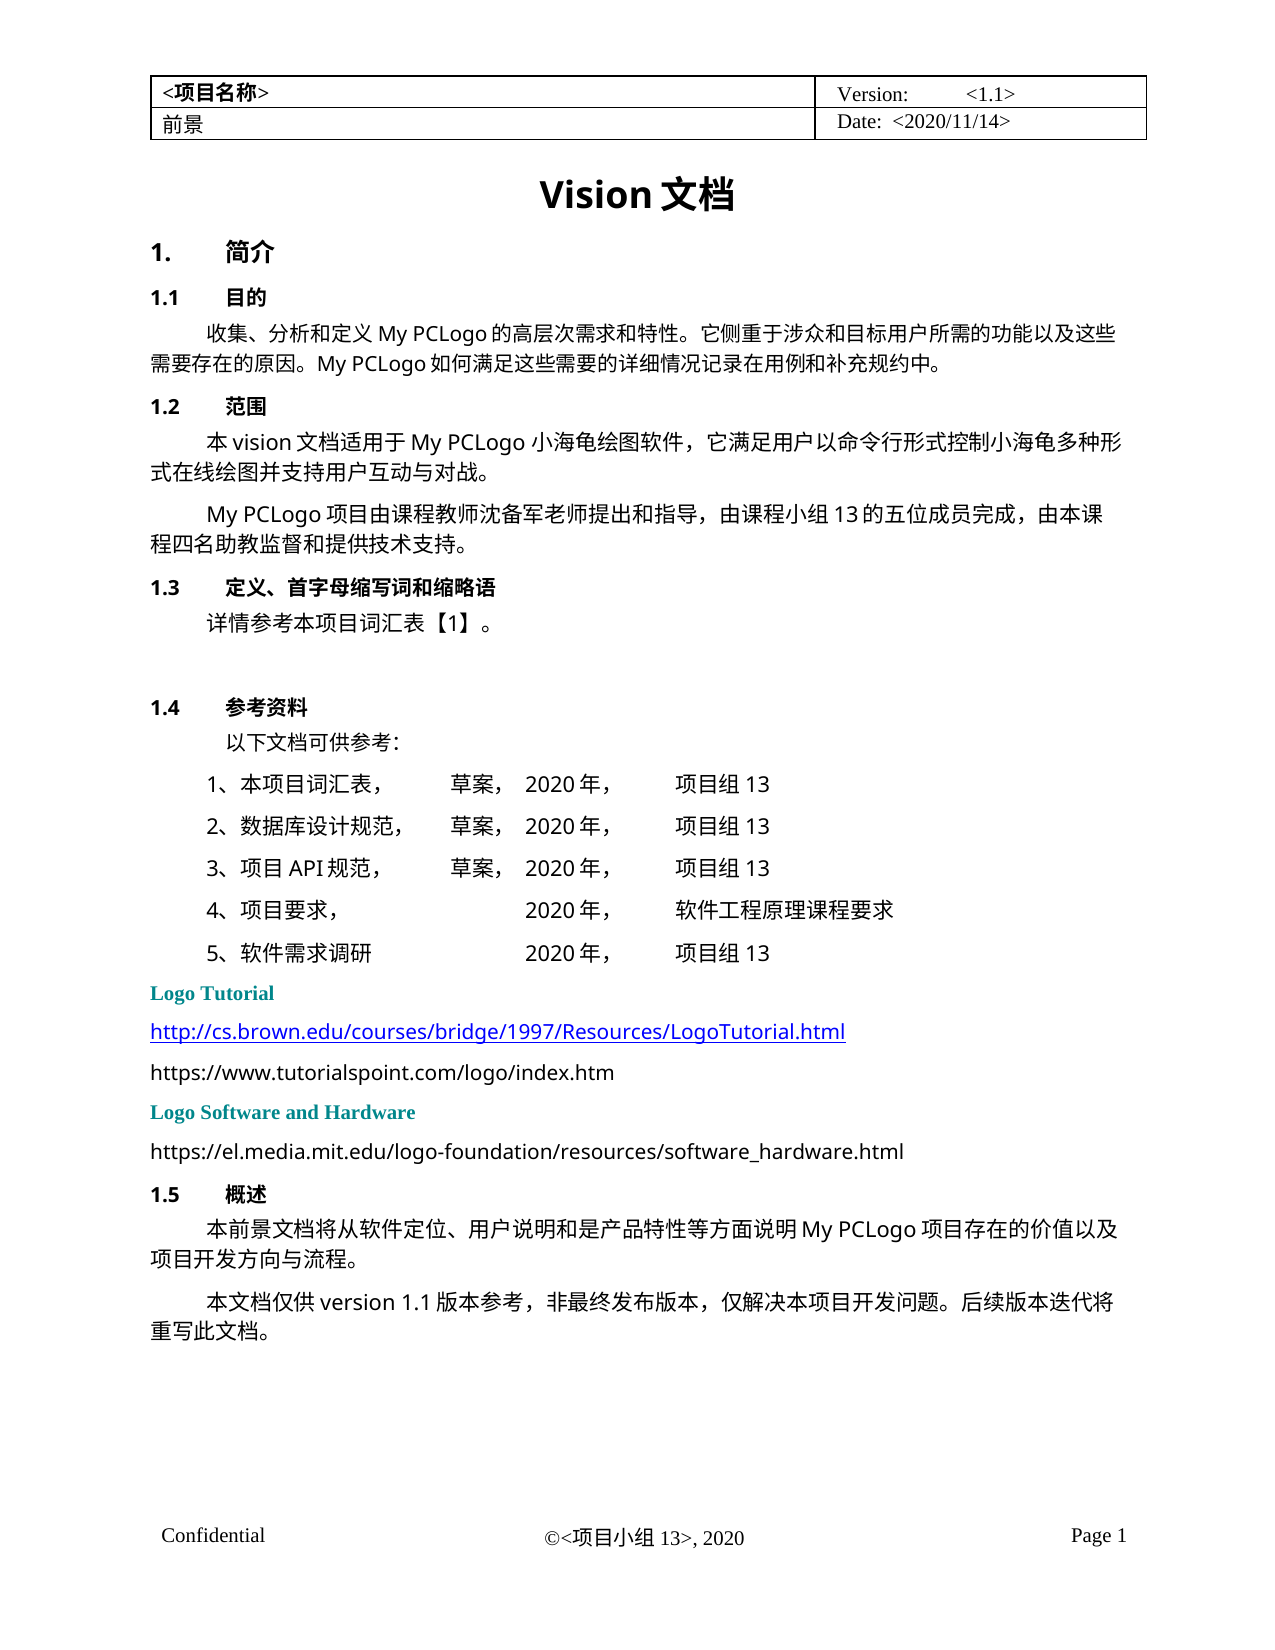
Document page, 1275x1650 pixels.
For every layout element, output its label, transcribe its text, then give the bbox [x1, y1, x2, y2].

title Vision文档 [150, 168, 1125, 219]
text 本vision文档适用于My PCLogo 小海龟绘图软件，它满足用户以命令行形式控制小海龟多种形式在线绘图并支持用户互动与对战。 [150, 427, 1125, 487]
subtitle 目的 [150, 281, 1125, 311]
subtitle 简介 [150, 232, 1125, 268]
text 本文档仅供version 1.1版本参考，非最终发布版本，仅解决本项目开发问题。后续版本迭代将重写此文档。 [150, 1286, 1125, 1346]
text Logo Tutorial [150, 980, 1125, 1005]
text 3、项目API规范， 草案， 2020年， 项目组13 [150, 853, 1125, 883]
text 本前景文档将从软件定位、用户说明和是产品特性等方面说明My PCLogo项目存在的价值以及项目开发方向与流程。 [150, 1214, 1125, 1274]
text 1、本项目词汇表， 草案， 2020年， 项目组13 [150, 768, 1125, 798]
text http://cs.brown.edu/courses/bridge/1997/Resources/LogoTutorial.html [150, 1017, 1125, 1046]
text 收集、分析和定义 My PCLogo的高层次需求和特性。它侧重于涉众和目标用户所需的功能以及这些需要存在的原因。My PCLogo如何满足这些需要的详细情况记录在用例和补充规约中。 [150, 317, 1125, 378]
subtitle 概述 [150, 1178, 1125, 1208]
text https://www.tutorialspoint.com/logo/index.htm [150, 1058, 1125, 1087]
text Logo Software and Hardware [150, 1099, 1125, 1124]
text 4、项目要求， 2020年， 软件工程原理课程要求 [150, 895, 1125, 925]
text 2、数据库设计规范， 草案， 2020年， 项目组13 [150, 811, 1125, 841]
subtitle 参考资料 [150, 691, 1125, 721]
text https://el.media.mit.edu/logo-foundation/resources/software_hardware.html [150, 1137, 1125, 1165]
text My PCLogo项目由课程教师沈备军老师提出和指导，由课程小组13的五位成员完成，由本课程四名助教监督和提供技术支持。 [150, 499, 1125, 559]
text 以下文档可供参考： [225, 728, 1125, 756]
text 详情参考本项目词汇表【1】。 [150, 608, 1125, 638]
text 5、软件需求调研 2020年， 项目组13 [150, 938, 1125, 967]
subtitle 定义、首字母缩写词和缩略语 [150, 571, 1125, 602]
subtitle 范围 [150, 391, 1125, 421]
